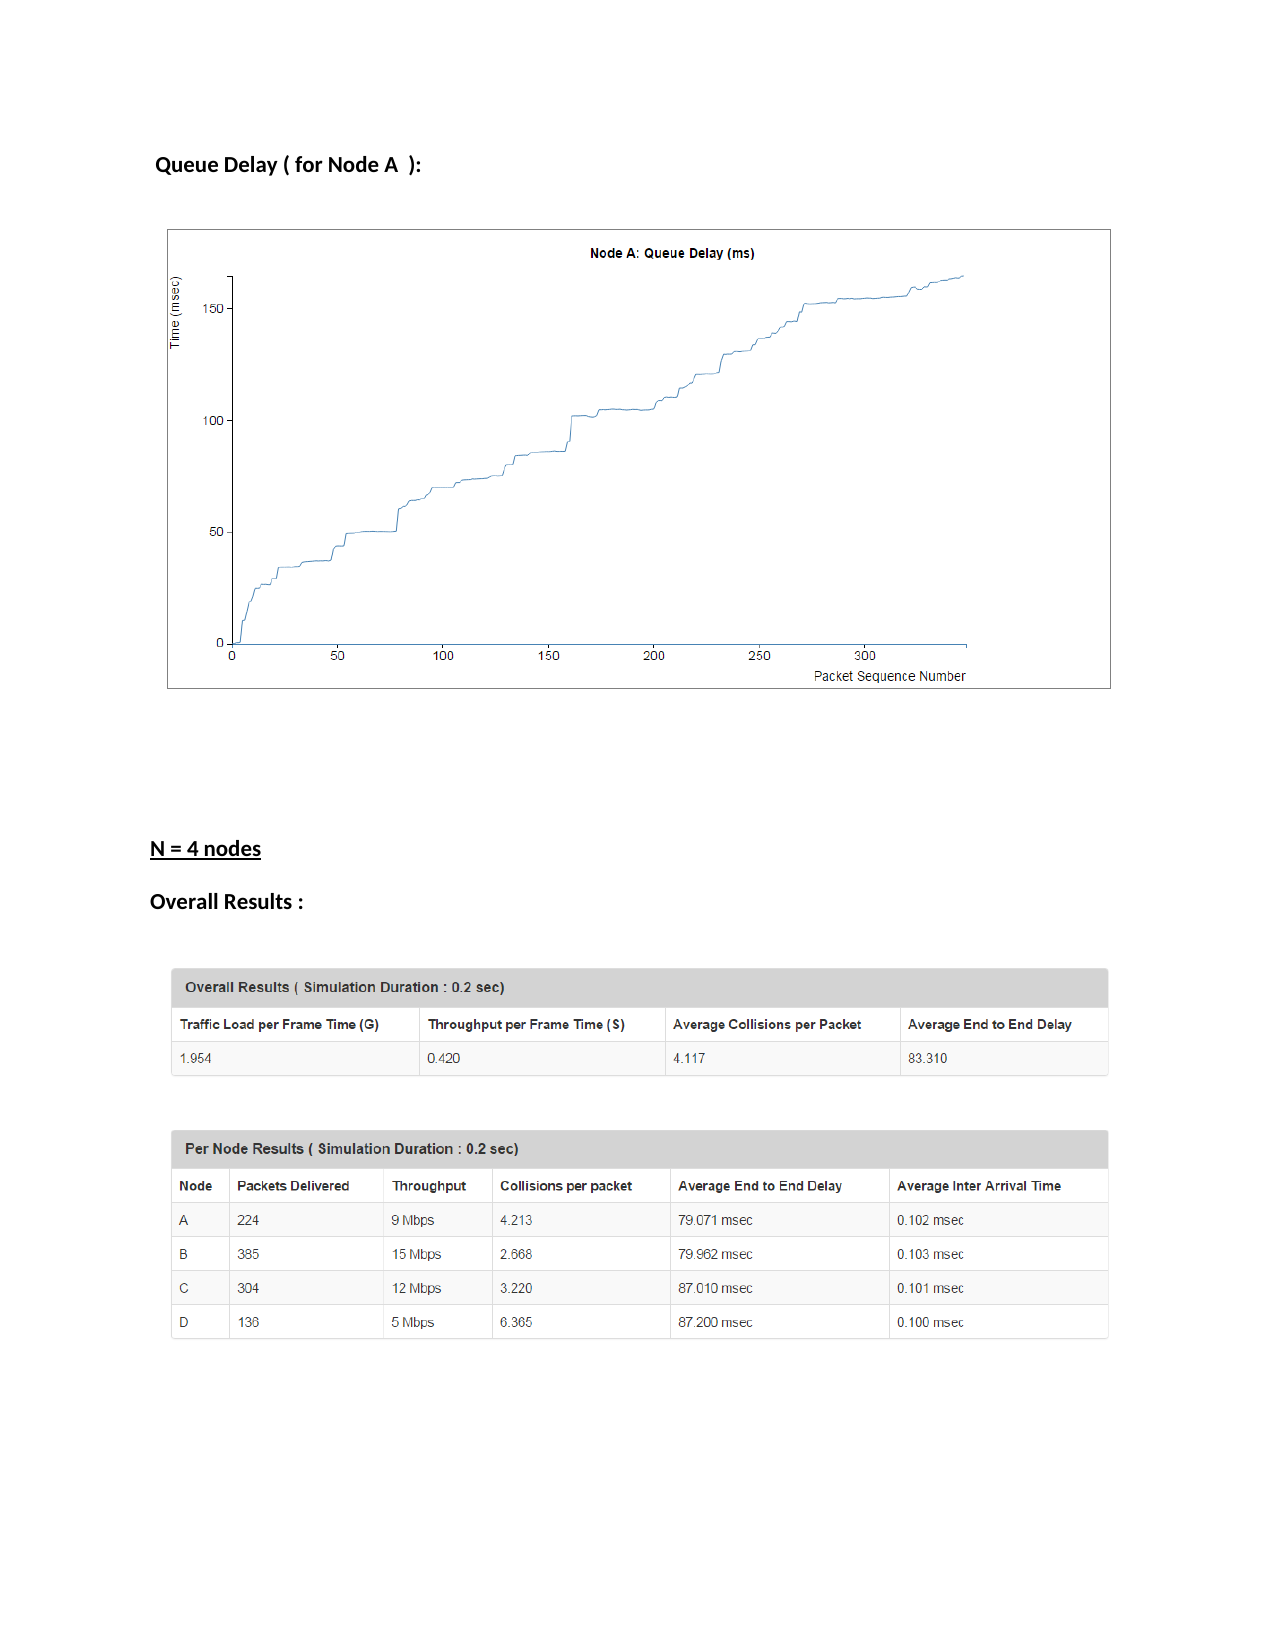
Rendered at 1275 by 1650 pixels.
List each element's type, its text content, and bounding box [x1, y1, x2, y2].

text Overall Results : [150, 887, 1125, 915]
text Queue Delay ( for Node A ): [150, 150, 1125, 178]
text N = 4 nodes [150, 834, 1125, 862]
picture [150, 940, 1125, 1372]
picture [150, 203, 1125, 704]
